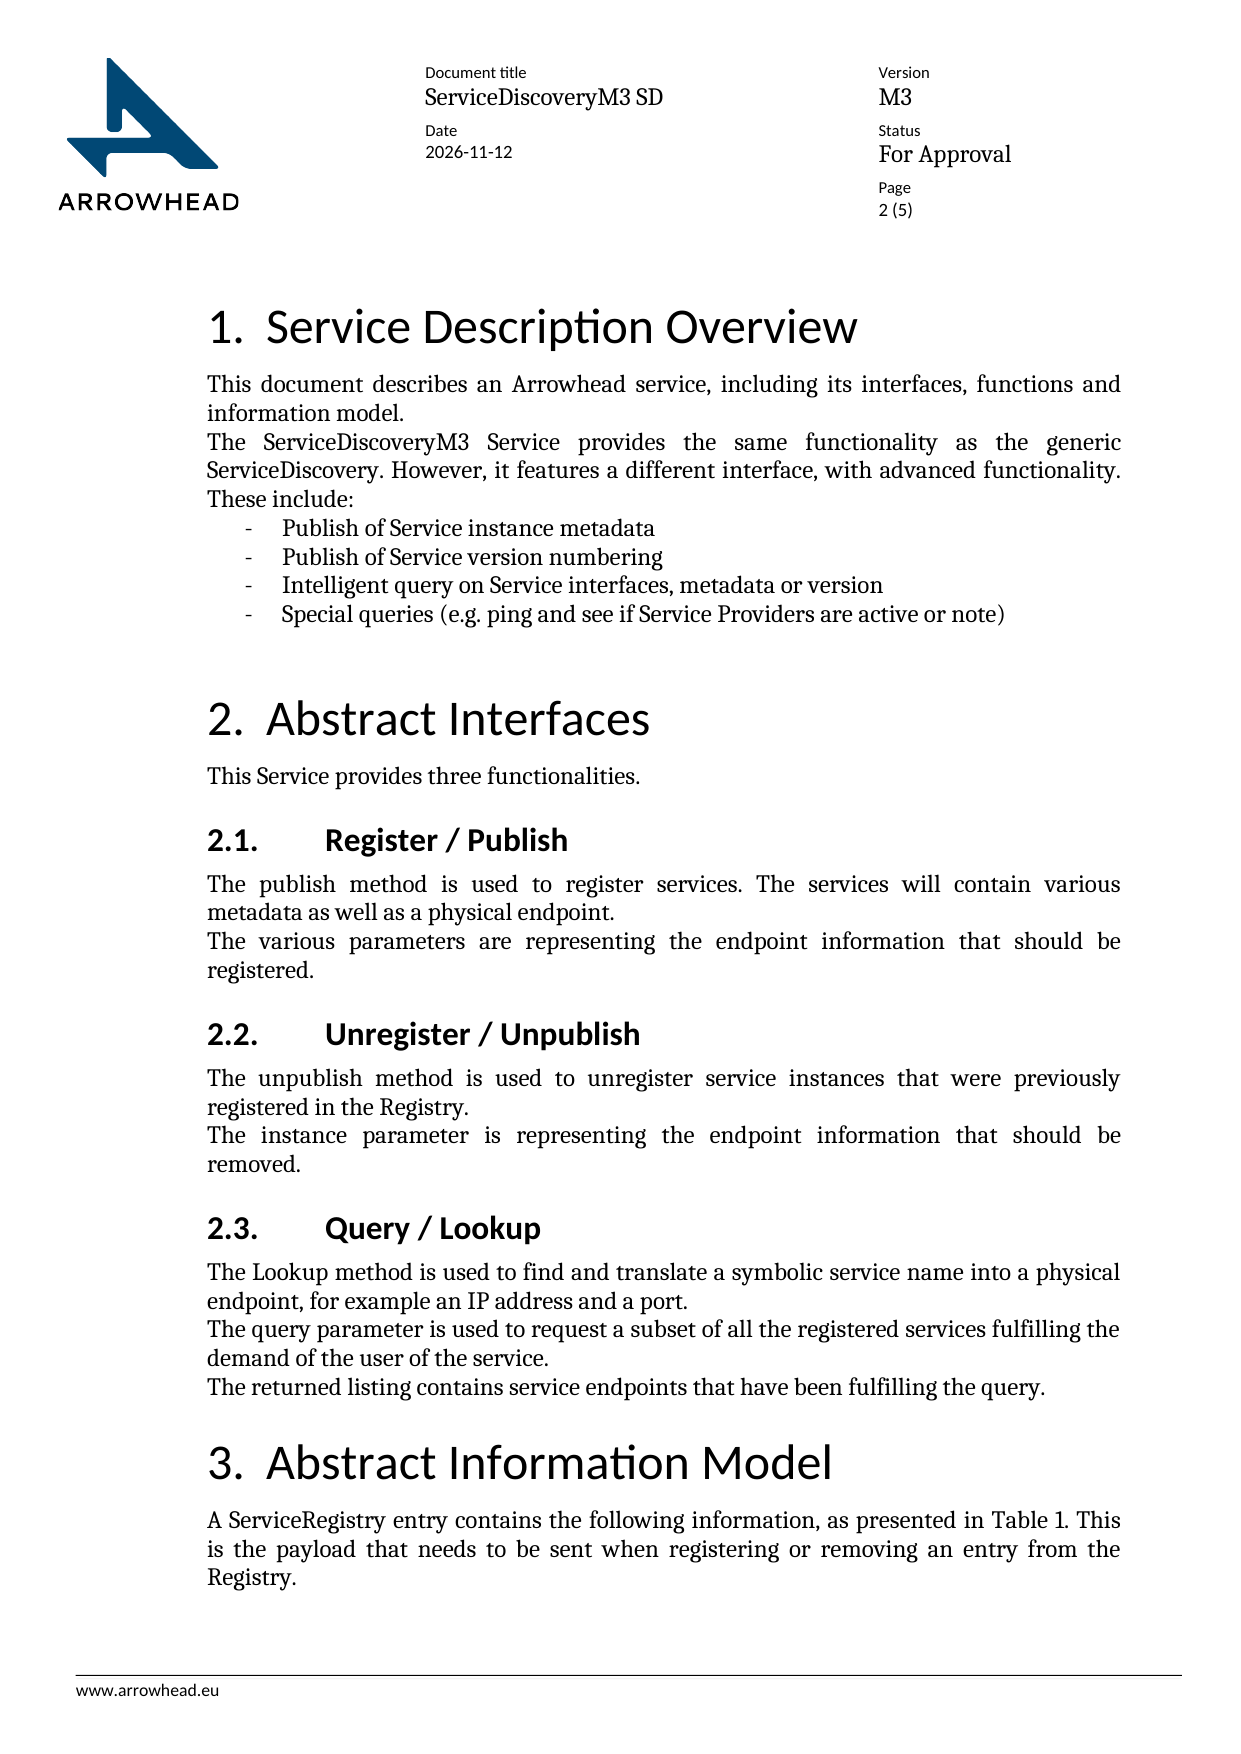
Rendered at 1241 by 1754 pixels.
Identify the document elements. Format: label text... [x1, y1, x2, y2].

title Abstract Interfaces [207, 695, 1122, 745]
picture [58, 58, 239, 217]
text The Lookup method is used to find and translate a symbolic service name into a physical endpoint, for example an IP address and a port. [207, 1258, 1122, 1315]
text The various parameters are representing the endpoint information that should be registered. [207, 927, 1122, 984]
list Special queries (e.g. ping and see if Service Providers are active or note) [244, 600, 1122, 629]
text The unpublish method is used to unregister service instances that were previously registered in the Registry. [207, 1064, 1122, 1121]
subtitle Query / Lookup [207, 1199, 1122, 1249]
text This document describes an Arrowhead service, including its interfaces, functions and information model. [207, 370, 1122, 427]
text The publish method is used to register services. The services will contain various metadata as well as a physical endpoint. [207, 869, 1122, 927]
text The returned listing contains service endpoints that have been fulfilling the query. [207, 1373, 1122, 1402]
title Abstract Information Model [207, 1439, 1122, 1489]
text This Service provides three functionalities. [207, 762, 1122, 790]
list Intelligent query on Service interfaces, metadata or version [244, 571, 1122, 600]
text The ServiceDiscoveryM3 Service provides the same functionality as the generic ServiceDiscovery. However, it features a different interface, with advanced functionality. These include: [207, 427, 1122, 514]
list Publish of Service version numbering [244, 542, 1122, 571]
text The instance parameter is representing the endpoint information that should be removed. [207, 1121, 1122, 1179]
title Service Description Overview [207, 303, 1122, 353]
subtitle Unregister / Unpublish [207, 1005, 1122, 1055]
text A ServiceRegistry entry contains the following information, as presented in Table 1. This is the payload that needs to be sent when registering or removing an entry from the Registry. [207, 1506, 1122, 1592]
subtitle Register / Publish [207, 811, 1122, 861]
list Publish of Service instance metadata [244, 514, 1122, 542]
text The query parameter is used to request a subset of all the registered services fulfilling the demand of the user of the service. [207, 1315, 1122, 1373]
